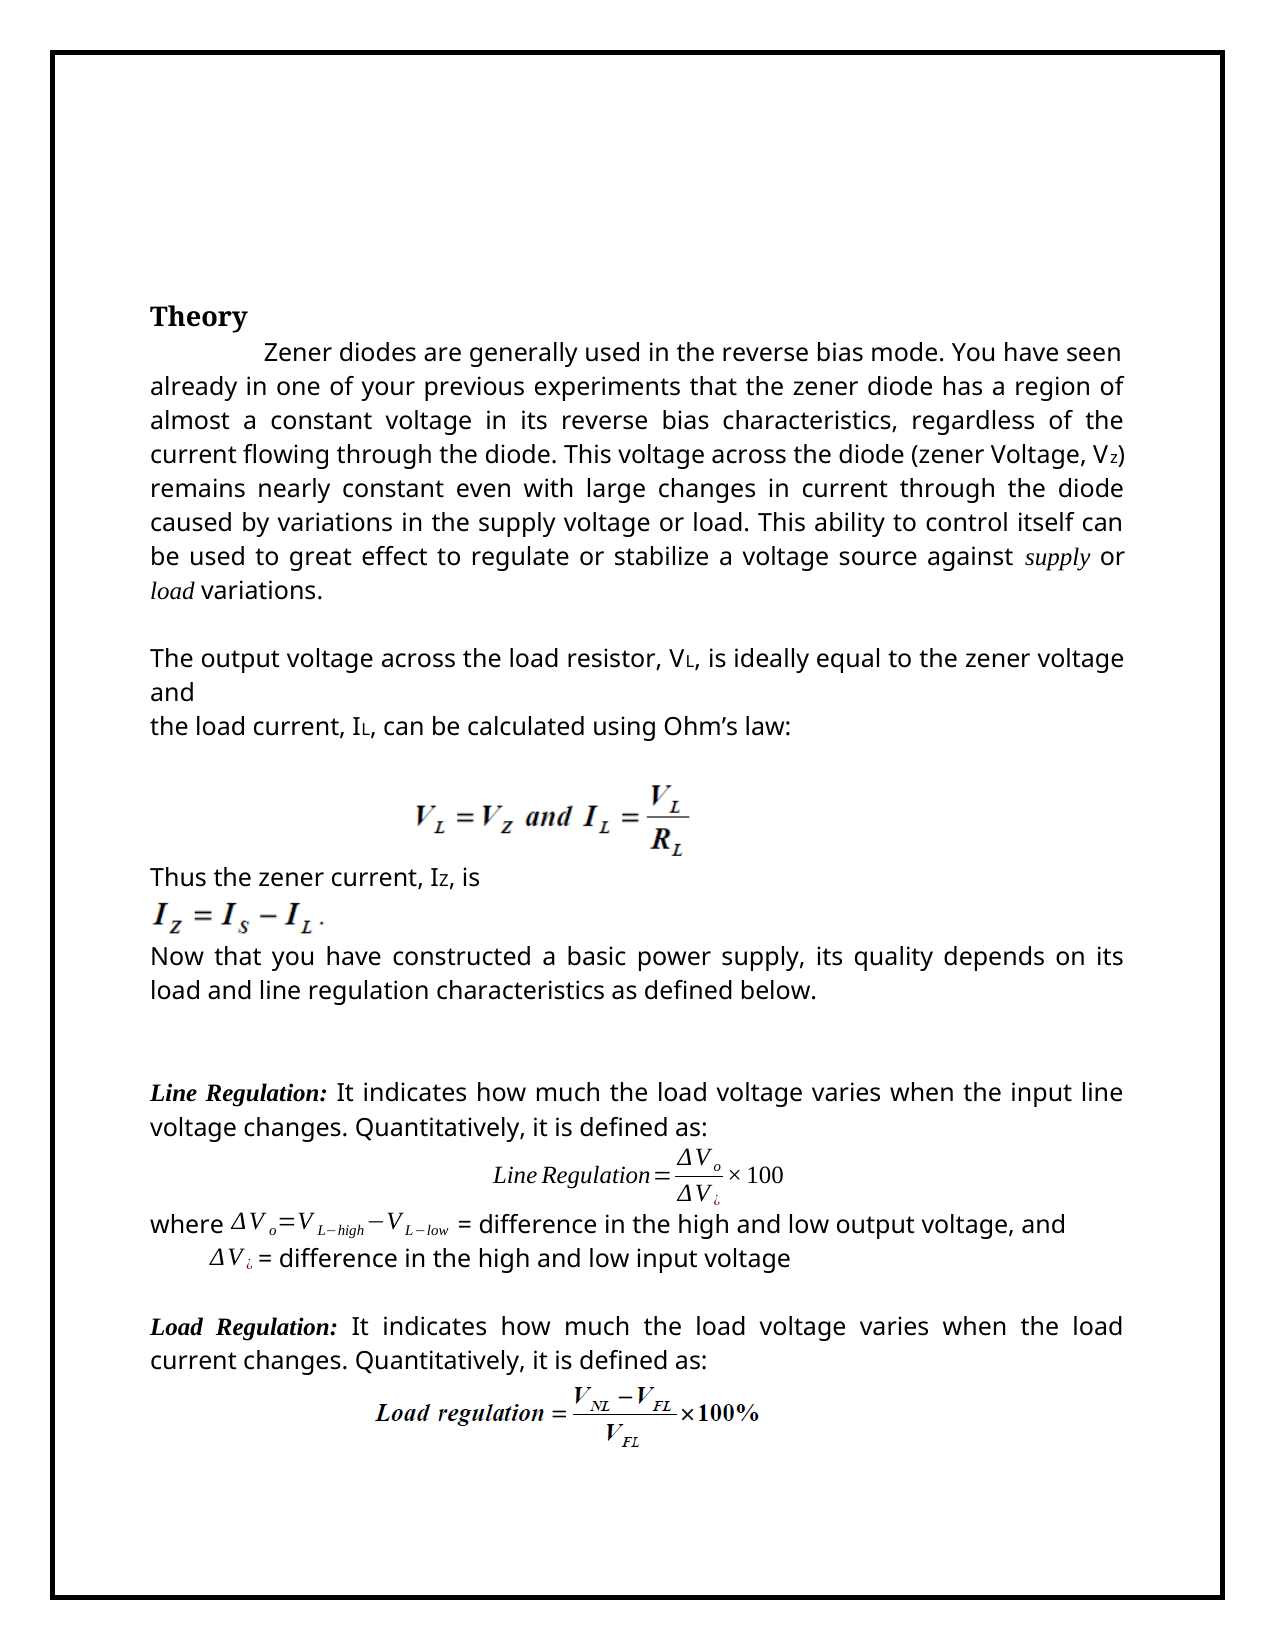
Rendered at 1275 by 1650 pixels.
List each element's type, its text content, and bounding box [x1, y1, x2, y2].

text The output voltage across the load resistor, VL, is ideally equal to the zener voltage and [150, 641, 1125, 709]
text Line Regulation: It indicates how much the load voltage varies when the input line voltage changes. Quantitatively, it is defined as: [150, 1075, 1125, 1143]
text = difference in the high and low input voltage [150, 1240, 1125, 1274]
text Zener diodes are generally used in the reverse bias mode. You have seen already in one of your previous experiments that the zener diode has a region of almost a constant voltage in its reverse bias characteristics, regardless of the current flowing through the diode. This voltage across the diode (zener Voltage, Vz) remains nearly constant even with large changes in current through the diode caused by variations in the supply voltage or load. This ability to control itself can be used to great effect to regulate or stabilize a voltage source against supply or load variations. [150, 334, 1125, 607]
text where = difference in the high and low output voltage, and [150, 1206, 1125, 1240]
text Now that you have constructed a basic power supply, its quality depends on its load and line regulation characteristics as defined below. [150, 939, 1125, 1007]
text Thus the zener current, IZ, is [150, 860, 1125, 894]
text the load current, IL, can be calculated using Ohm’s law: [150, 709, 1125, 743]
text Theory [150, 297, 1125, 334]
text Load Regulation: It indicates how much the load voltage varies when the load current changes. Quantitatively, it is defined as: [150, 1308, 1125, 1377]
